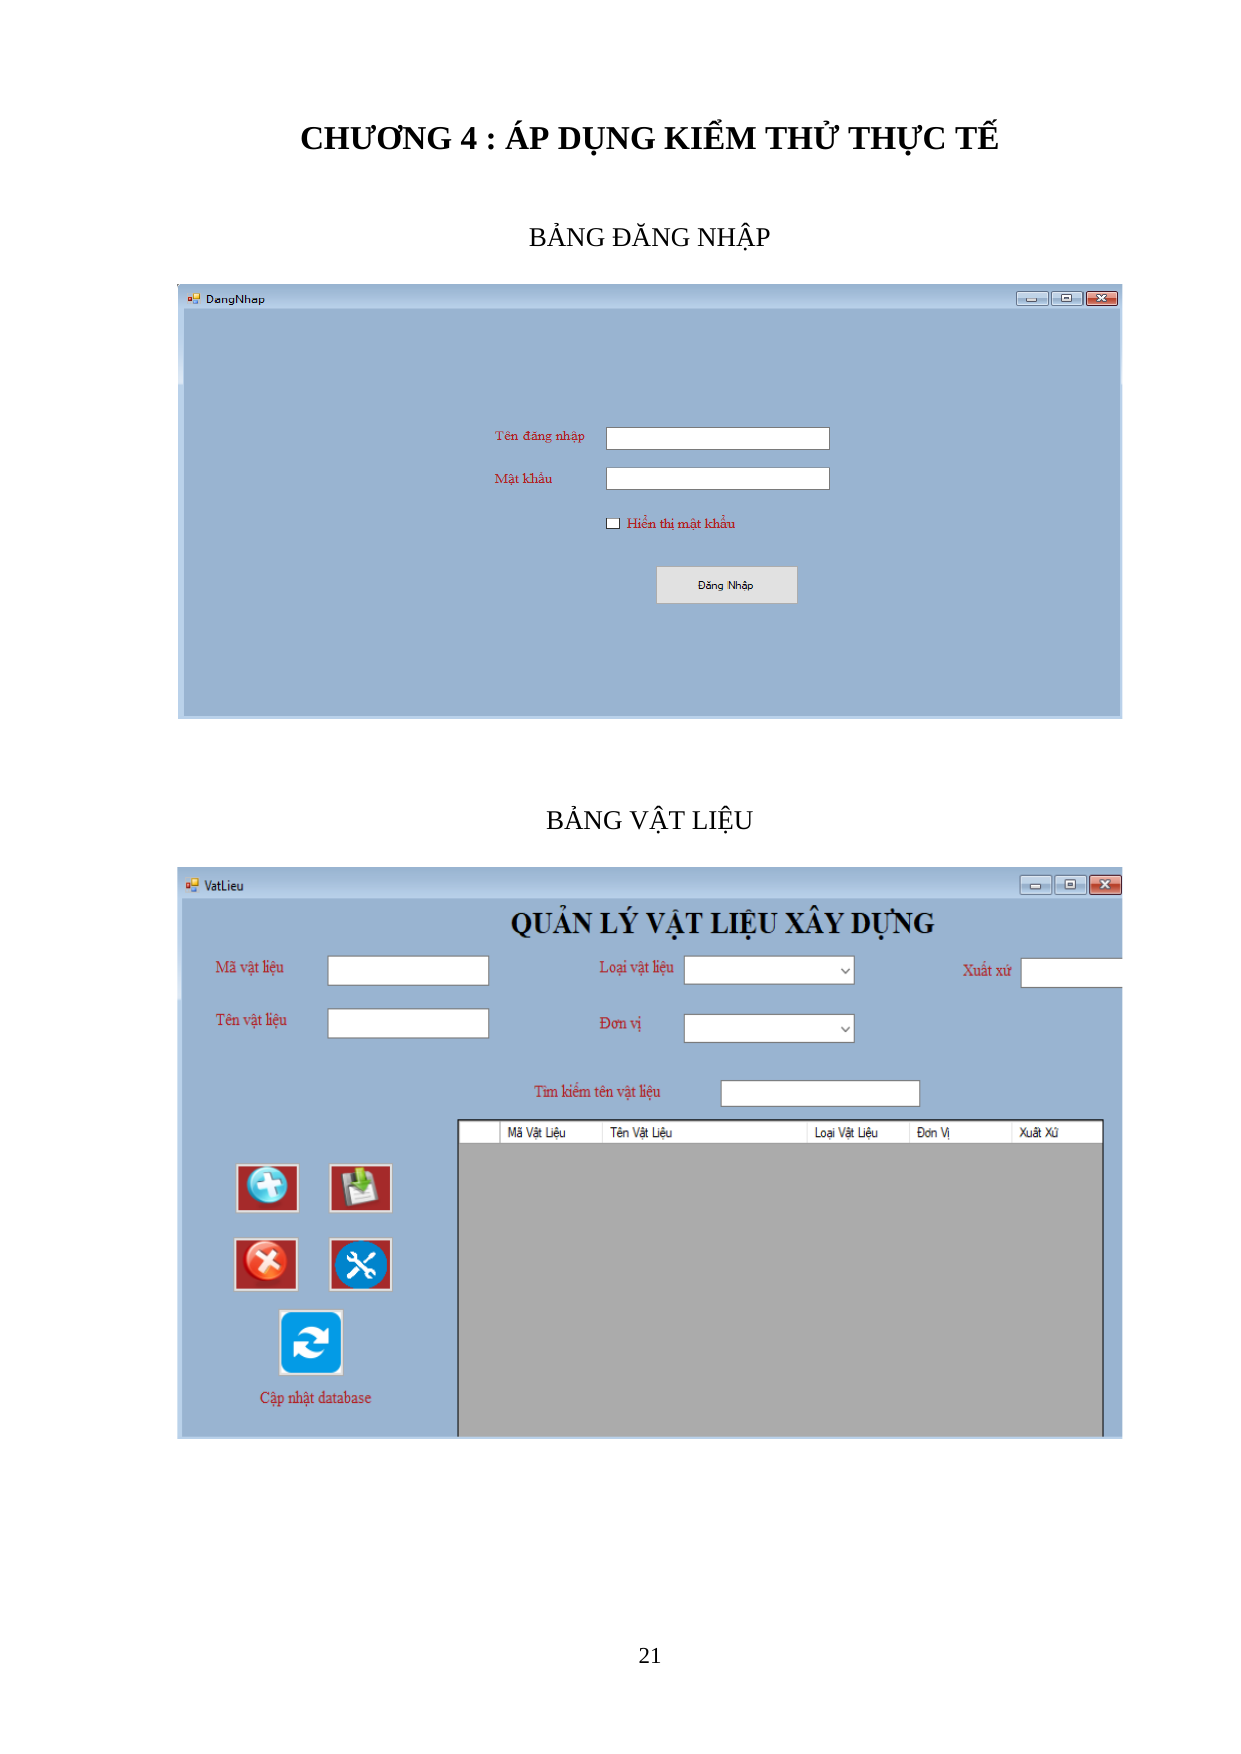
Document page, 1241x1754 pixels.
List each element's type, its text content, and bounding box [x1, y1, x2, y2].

subtitle CHƯƠNG 4 : ÁP DỤNG KIỂM THỬ THỰC TẾ [177, 118, 1122, 156]
picture [177, 284, 1123, 719]
text BẢNG ĐĂNG NHẬP [177, 221, 1122, 252]
text BẢNG VẬT LIỆU [177, 804, 1122, 835]
picture [177, 867, 1123, 1439]
